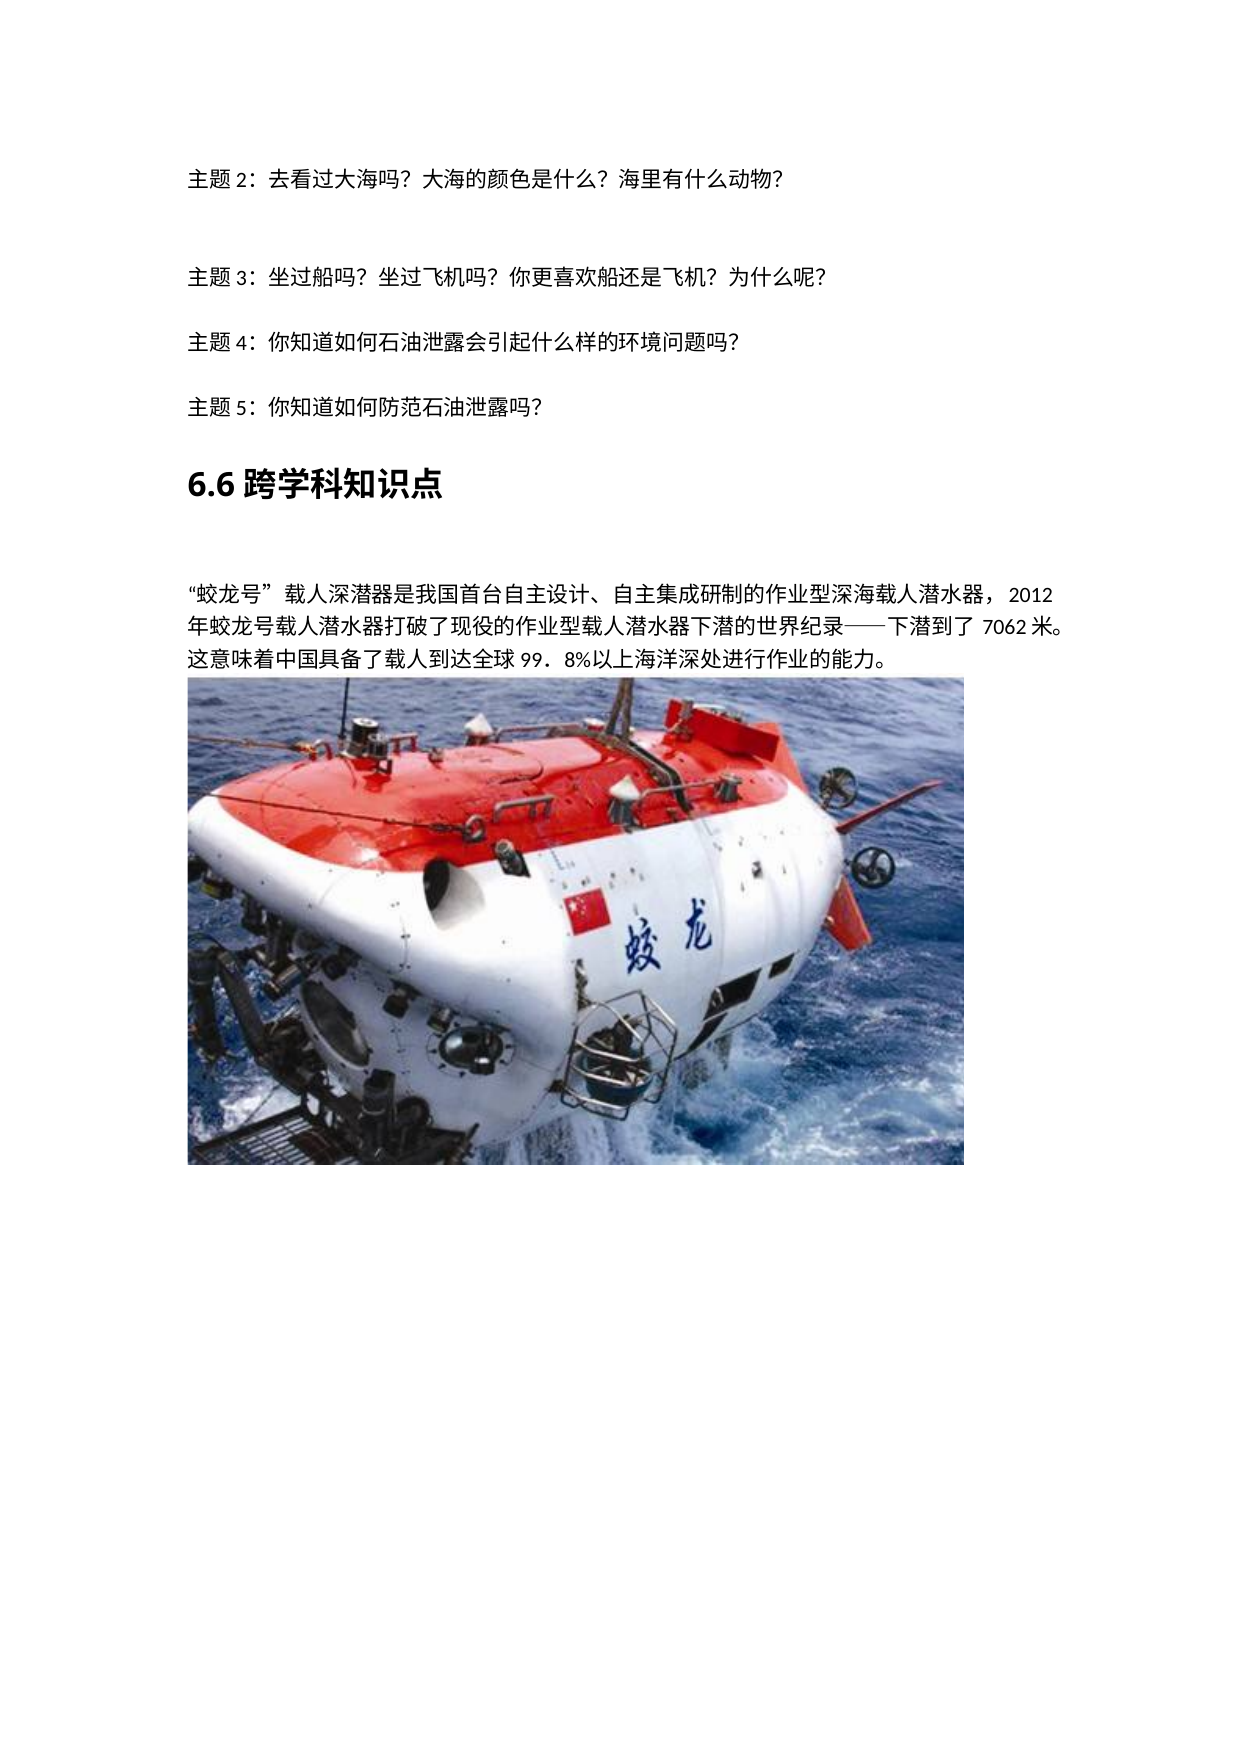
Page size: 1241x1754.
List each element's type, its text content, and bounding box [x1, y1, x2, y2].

text 主题4：你知道如何石油泄露会引起什么样的环境问题吗？ [187, 324, 1053, 357]
picture [187, 673, 964, 1165]
subtitle 6.6 跨学科知识点 [187, 449, 1053, 514]
text “蛟龙号”载人深潜器是我国首台自主设计、自主集成研制的作业型深海载人潜水器，2012年蛟龙号载人潜水器打破了现役的作业型载人潜水器下潜的世界纪录——下潜到了7062米。这意味着中国具备了载人到达全球99．8%以上海洋深处进行作业的能力。 [187, 576, 1053, 674]
text 主题3：坐过船吗？坐过飞机吗？你更喜欢船还是飞机？为什么呢？ [187, 259, 1053, 292]
text 主题2：去看过大海吗？大海的颜色是什么？海里有什么动物？ [187, 162, 1053, 194]
text 主题5：你知道如何防范石油泄露吗？ [187, 389, 1053, 422]
